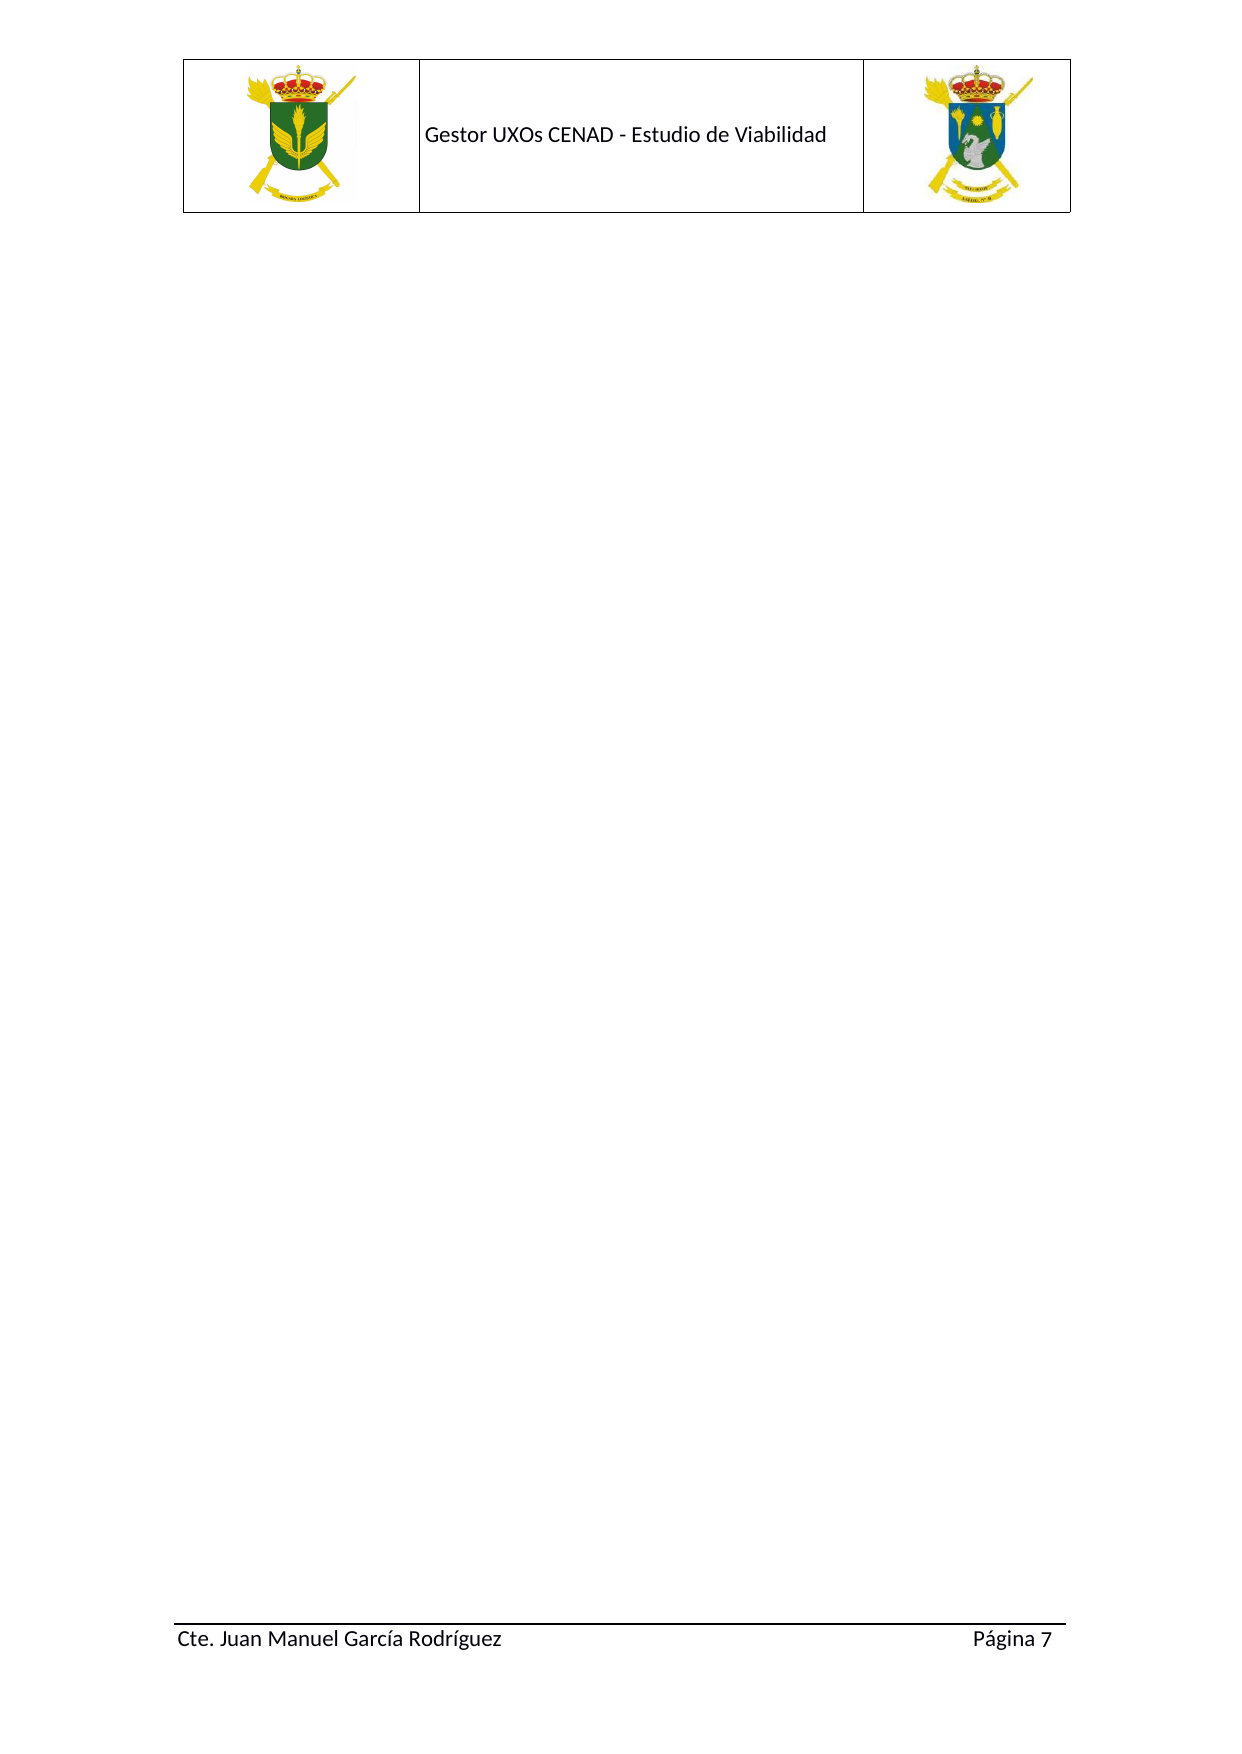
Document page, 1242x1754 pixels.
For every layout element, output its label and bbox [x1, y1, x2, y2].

picture [924, 65, 1033, 203]
picture [247, 65, 357, 202]
